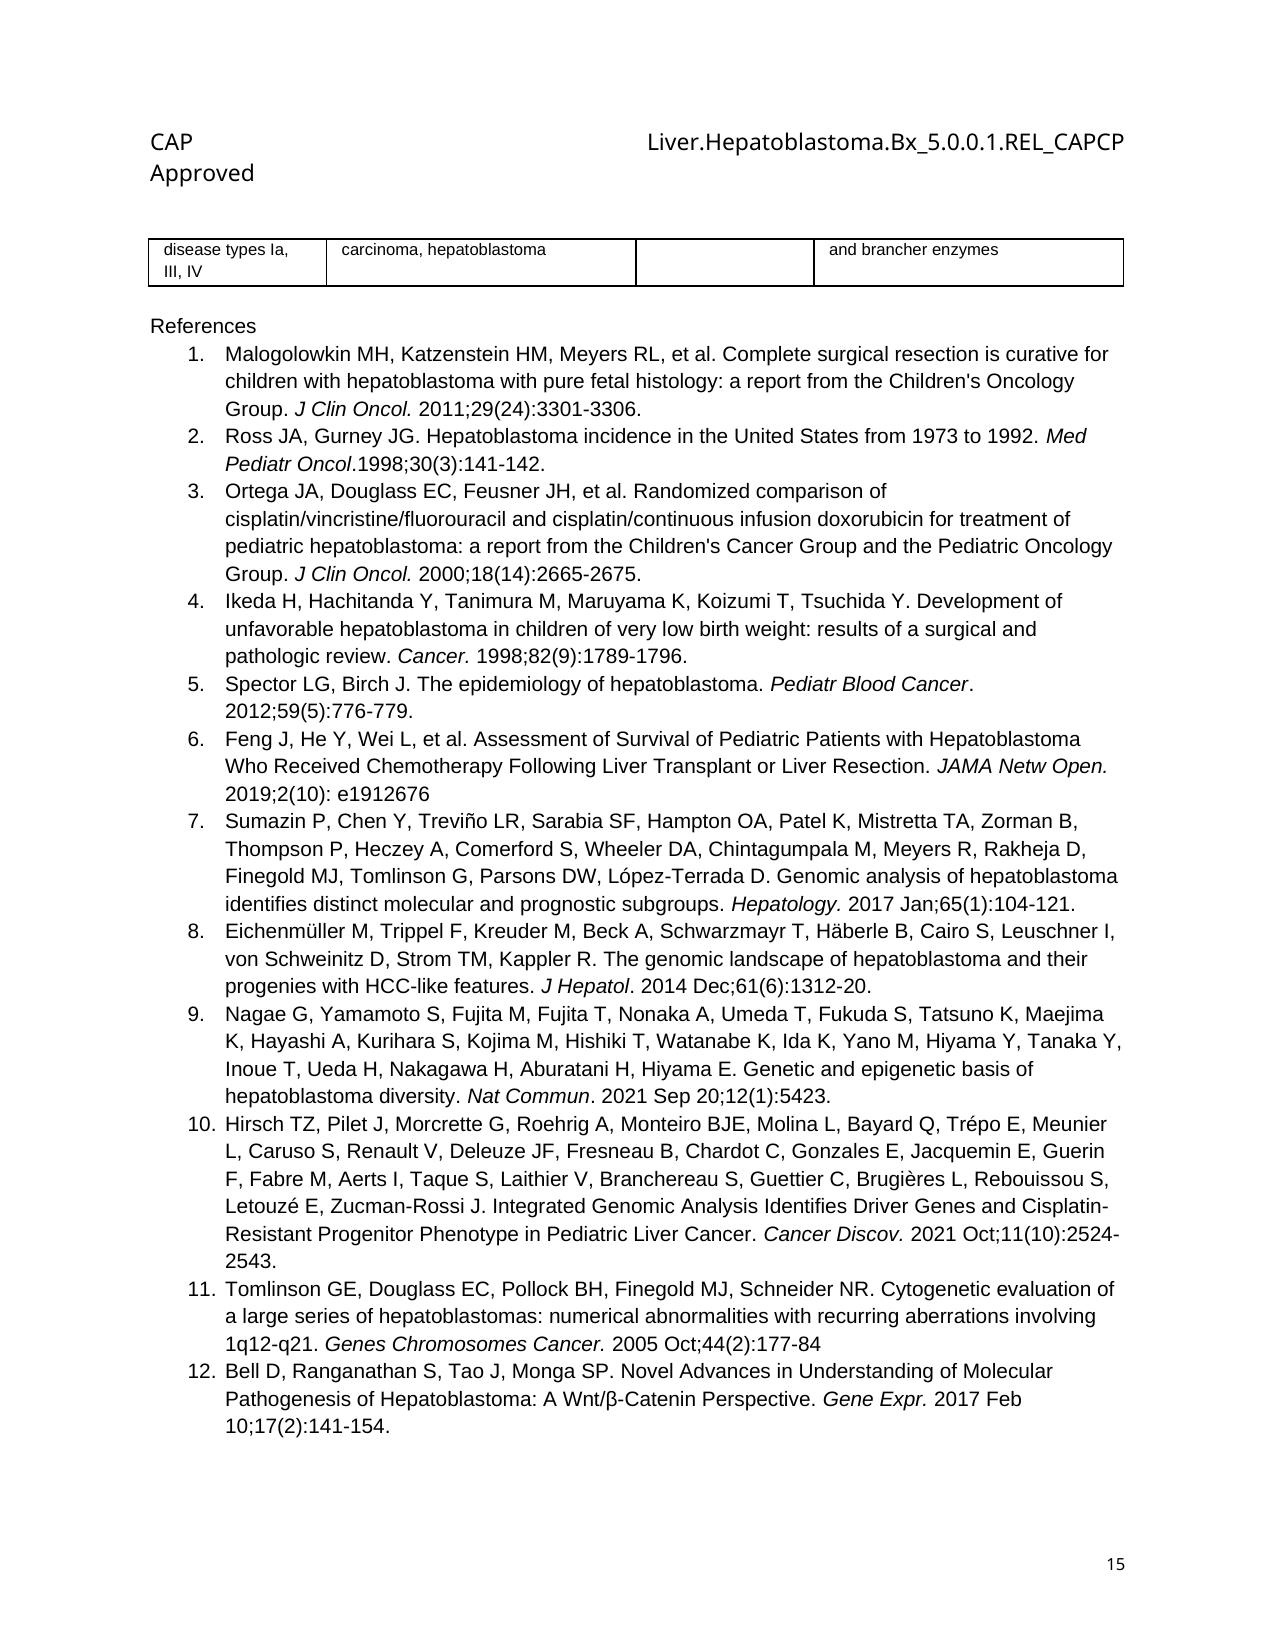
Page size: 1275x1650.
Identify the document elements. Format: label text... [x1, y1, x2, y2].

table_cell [327, 240, 635, 285]
list Nagae G, Yamamoto S, Fujita M, Fujita T, Nonaka A, Umeda T, Fukuda S, Tatsuno K, Maejima K, Hayashi A, Kurihara S, Kojima M, Hishiki T, Watanabe K, Ida K, Yano M, Hiyama Y, Tanaka Y, Inoue T, Ueda H, Nakagawa H, Aburatani H, Hiyama E. Genetic and epigenetic basis of hepatoblastoma diversity. Nat Commun. 2021 Sep 20;12(1):5423. [187, 1001, 1125, 1108]
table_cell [815, 240, 1123, 285]
list Malogolowkin MH, Katzenstein HM, Meyers RL, et al. Complete surgical resection is curative for children with hepatoblastoma with pure fetal histology: a report from the Children's Oncology Group. J Clin Oncol. 2011;29(24):3301-3306. [187, 341, 1125, 420]
table_cell 17 [637, 240, 813, 285]
list Tomlinson GE, Douglass EC, Pollock BH, Finegold MJ, Schneider NR. Cytogenetic evaluation of a large series of hepatoblastomas: numerical abnormalities with recurring aberrations involving 1q12-q21. Genes Chromosomes Cancer. 2005 Oct;44(2):177-84 [187, 1276, 1125, 1355]
list Eichenmüller M, Trippel F, Kreuder M, Beck A, Schwarzmayr T, Häberle B, Cairo S, Leuschner I, von Schweinitz D, Strom TM, Kappler R. The genomic landscape of hepatoblastoma and their progenies with HCC-like features. J Hepatol. 2014 Dec;61(6):1312-20. [187, 919, 1125, 998]
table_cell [149, 240, 326, 285]
list Ross JA, Gurney JG. Hepatoblastoma incidence in the United States from 1973 to 1992. Med Pediatr Oncol.1998;30(3):141-142. [187, 424, 1125, 475]
list Ikeda H, Hachitanda Y, Tanimura M, Maruyama K, Koizumi T, Tsuchida Y. Development of unfavorable hepatoblastoma in children of very low birth weight: results of a surgical and pathologic review. Cancer. 1998;82(9):1789-1796. [187, 589, 1125, 668]
list Feng J, He Y, Wei L, et al. Assessment of Survival of Pediatric Patients with Hepatoblastoma Who Received Chemotherapy Following Liver Transplant or Liver Resection. JAMA Netw Open. 2019;2(10): e1912676 [187, 726, 1125, 805]
list Ortega JA, Douglass EC, Feusner JH, et al. Randomized comparison of cisplatin/vincristine/fluorouracil and cisplatin/continuous infusion doxorubicin for treatment of pediatric hepatoblastoma: a report from the Children's Cancer Group and the Pediatric Oncology Group. J Clin Oncol. 2000;18(14):2665-2675. [187, 479, 1125, 585]
list Bell D, Ranganathan S, Tao J, Monga SP. Novel Advances in Understanding of Molecular Pathogenesis of Hepatoblastoma: A Wnt/β-Catenin Perspective. Gene Expr. 2017 Feb 10;17(2):141-154. [187, 1359, 1125, 1438]
text References [150, 314, 1125, 338]
list Spector LG, Birch J. The epidemiology of hepatoblastoma. Pediatr Blood Cancer. 2012;59(5):776-779. [187, 671, 1125, 723]
list Hirsch TZ, Pilet J, Morcrette G, Roehrig A, Monteiro BJE, Molina L, Bayard Q, Trépo E, Meunier L, Caruso S, Renault V, Deleuze JF, Fresneau B, Chardot C, Gonzales E, Jacquemin E, Guerin F, Fabre M, Aerts I, Taque S, Laithier V, Branchereau S, Guettier C, Brugières L, Rebouissou S, Letouzé E, Zucman-Rossi J. Integrated Genomic Analysis Identifies Driver Genes and Cisplatin-Resistant Progenitor Phenotype in Pediatric Liver Cancer. Cancer Discov. 2021 Oct;11(10):2524-2543. [187, 1111, 1125, 1273]
list Sumazin P, Chen Y, Treviño LR, Sarabia SF, Hampton OA, Patel K, Mistretta TA, Zorman B, Thompson P, Heczey A, Comerford S, Wheeler DA, Chintagumpala M, Meyers R, Rakheja D, Finegold MJ, Tomlinson G, Parsons DW, López-Terrada D. Genomic analysis of hepatoblastoma identifies distinct molecular and prognostic subgroups. Hepatology. 2017 Jan;65(1):104-121. [187, 809, 1125, 915]
